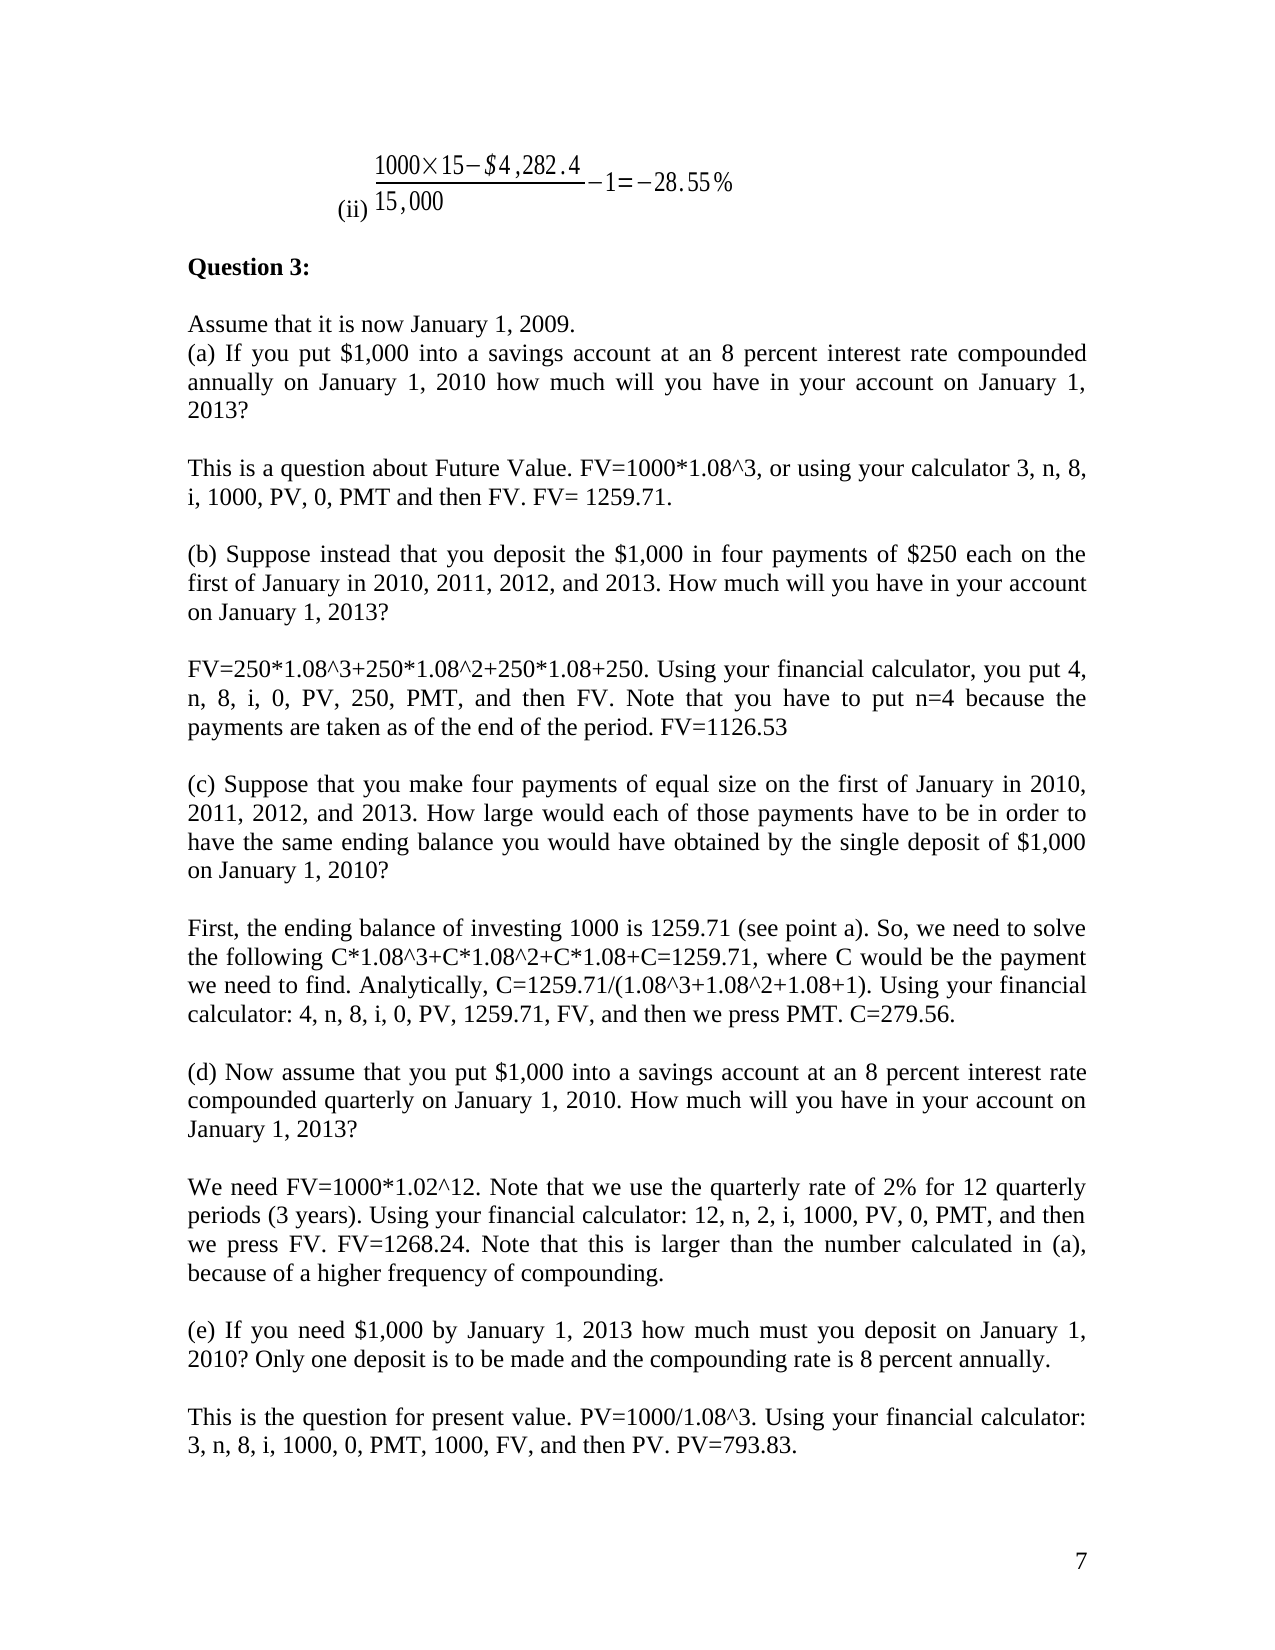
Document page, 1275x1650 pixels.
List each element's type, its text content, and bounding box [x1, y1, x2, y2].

text This is a question about Future Value. FV=1000*1.08^3, or using your calculator 3, n, 8, i, 1000, PV, 0, PMT and then FV. FV= 1259.71. [187, 453, 1087, 510]
text First, the ending balance of investing 1000 is 1259.71 (see point a). So, we need to solve the following C*1.08^3+C*1.08^2+C*1.08+C=1259.71, where C would be the payment we need to find. Analytically, C=1259.71/(1.08^3+1.08^2+1.08+1). Using your financial calculator: 4, n, 8, i, 0, PV, 1259.71, FV, and then we press PMT. C=279.56. [187, 913, 1087, 1028]
text This is the question for present value. PV=1000/1.08^3. Using your financial calculator: 3, n, 8, i, 1000, 0, PMT, 1000, FV, and then PV. PV=793.83. [187, 1402, 1087, 1459]
text (ii) [262, 150, 1087, 223]
text Assume that it is now January 1, 2009. [187, 309, 1087, 338]
text (c) Suppose that you make four payments of equal size on the first of January in 2010, 2011, 2012, and 2013. How large would each of those payments have to be in order to have the same ending balance you would have obtained by the single deposit of $1,000 on January 1, 2010? [187, 769, 1087, 884]
text (d) Now assume that you put $1,000 into a savings account at an 8 percent interest rate compounded quarterly on January 1, 2010. How much will you have in your account on January 1, 2013? [187, 1057, 1087, 1143]
text FV=250*1.08^3+250*1.08^2+250*1.08+250. Using your financial calculator, you put 4, n, 8, i, 0, PV, 250, PMT, and then FV. Note that you have to put n=4 because the payments are taken as of the end of the period. FV=1126.53 [187, 654, 1087, 740]
text (a) If you put $1,000 into a savings account at an 8 percent interest rate compounded annually on January 1, 2010 how much will you have in your account on January 1, 2013? [187, 338, 1087, 424]
text (e) If you need $1,000 by January 1, 2013 how much must you deposit on January 1, 2010? Only one deposit is to be made and the compounding rate is 8 percent annually. [187, 1315, 1087, 1373]
text (b) Suppose instead that you deposit the $1,000 in four payments of $250 each on the first of January in 2010, 2011, 2012, and 2013. How much will you have in your account on January 1, 2013? [187, 539, 1087, 625]
text Question 3: [187, 252, 1087, 280]
text We need FV=1000*1.02^12. Note that we use the quarterly rate of 2% for 12 quarterly periods (3 years). Using your financial calculator: 12, n, 2, i, 1000, PV, 0, PMT, and then we press FV. FV=1268.24. Note that this is larger than the number calculated in (a), because of a higher frequency of compounding. [187, 1172, 1087, 1287]
